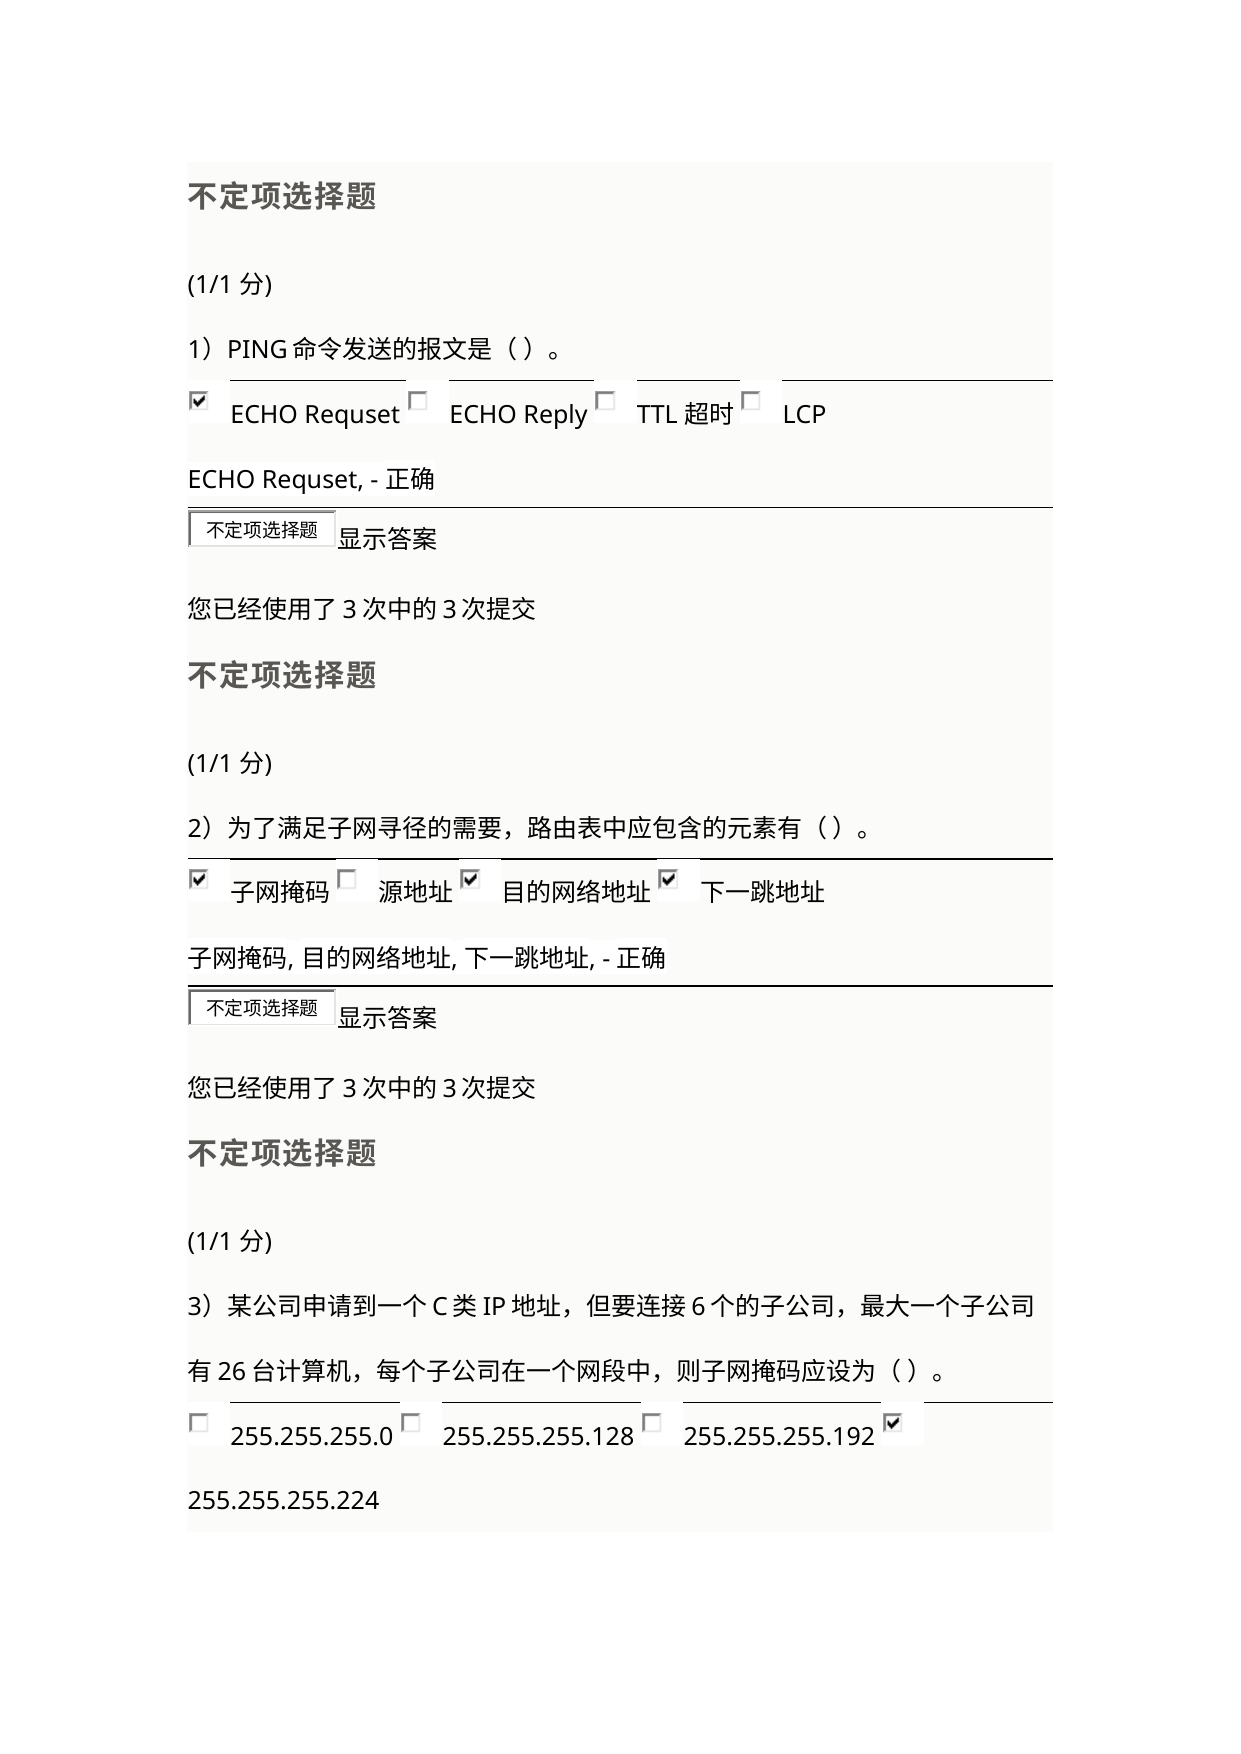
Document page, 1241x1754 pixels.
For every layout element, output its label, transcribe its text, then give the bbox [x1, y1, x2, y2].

text 子网掩码, 目的网络地址, 下一跳地址, - 正确 [187, 924, 1053, 985]
text 2）为了满足子网寻径的需要，路由表中应包含的元素有（ ）。 [187, 794, 1053, 859]
text 3）某公司申请到一个C类IP地址，但要连接6个的子公司，最大一个子公司有26台计算机，每个子公司在一个网段中，则子网掩码应设为（ ）。 [187, 1272, 1053, 1402]
text (1/1 分) [187, 1207, 1053, 1272]
text 255.255.255.0 255.255.255.128 255.255.255.192 255.255.255.224 [187, 1402, 1053, 1532]
text 不定项选择题 [187, 1119, 1053, 1184]
text ECHO Requset ECHO Reply TTL 超时 LCP [187, 380, 1053, 445]
text (1/1 分) [187, 250, 1053, 315]
text 显示答案 [187, 989, 1053, 1054]
text 子网掩码 源地址 目的网络地址 下一跳地址 [187, 859, 1053, 924]
text 您已经使用了3次中的 3次提交 [187, 575, 1053, 640]
text 1）PING命令发送的报文是（ ）。 [187, 315, 1053, 380]
text 显示答案 [187, 510, 1053, 575]
text (1/1 分) [187, 729, 1053, 794]
text ECHO Requset, - 正确 [187, 445, 1053, 507]
text 不定项选择题 [187, 640, 1053, 705]
text 不定项选择题 [187, 162, 1053, 227]
text 您已经使用了3次中的 3次提交 [187, 1054, 1053, 1119]
